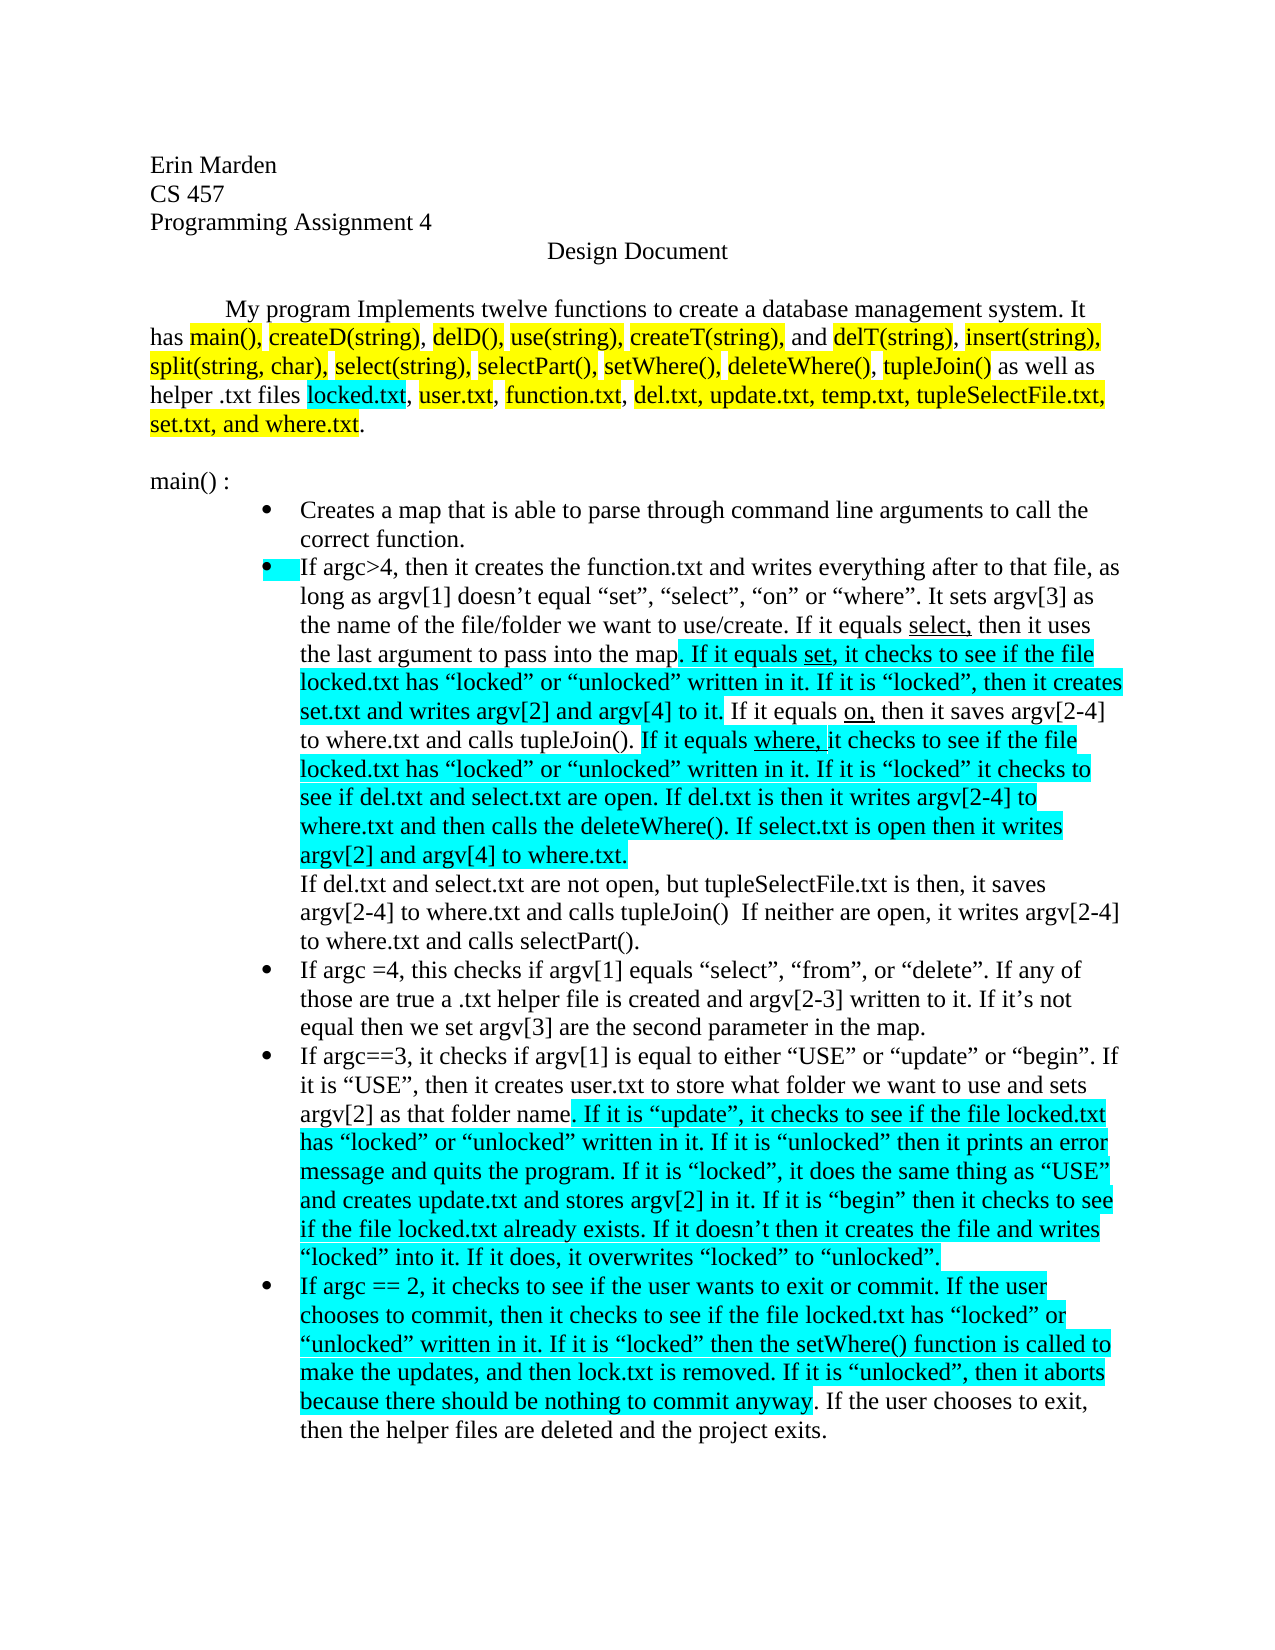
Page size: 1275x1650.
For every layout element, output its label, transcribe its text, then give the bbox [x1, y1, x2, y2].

list If argc==3, it checks if argv[1] is equal to either “USE” or “update” or “begin”. If it is “USE”, then it creates user.txt to store what folder we want to use and sets argv[2] as that folder name. If it is “update”, it checks to see if the file locked.txt has “locked” or “unlocked” written in it. If it is “unlocked” then it prints an error message and quits the program. If it is “locked”, it does the same thing as “USE” and creates update.txt and stores argv[2] in it. If it is “begin” then it checks to see if the file locked.txt already exists. If it doesn’t then it creates the file and writes “locked” into it. If it does, it overwrites “locked” to “unlocked”. [262, 1041, 1125, 1271]
text Erin Marden [150, 150, 1125, 179]
list If argc =4, this checks if argv[1] equals “select”, “from”, or “delete”. If any of those are true a .txt helper file is created and argv[2-3] written to it. If it’s not equal then we set argv[3] are the second parameter in the map. [262, 955, 1125, 1041]
text If del.txt and select.txt are not open, but tupleSelectFile.txt is then, it saves argv[2-4] to where.txt and calls tupleJoin() If neither are open, it writes argv[2-4] to where.txt and calls selectPart(). [300, 869, 1125, 955]
text Programming Assignment 4 [150, 207, 1125, 236]
list Creates a map that is able to parse through command line arguments to call the correct function. [262, 495, 1125, 552]
list If argc>4, then it creates the function.txt and writes everything after to that file, as long as argv[1] doesn’t equal “set”, “select”, “on” or “where”. It sets argv[3] as the name of the file/folder we want to use/create. If it equals select, then it uses the last argument to pass into the map. If it equals set, it checks to see if the file locked.txt has “locked” or “unlocked” written in it. If it is “locked”, then it creates set.txt and writes argv[2] and argv[4] to it. If it equals on, then it saves argv[2-4] to where.txt and calls tupleJoin(). If it equals where, it checks to see if the file locked.txt has “locked” or “unlocked” written in it. If it is “locked” it checks to see if del.txt and select.txt are open. If del.txt is then it writes argv[2-4] to where.txt and then calls the deleteWhere(). If select.txt is open then it writes argv[2] and argv[4] to where.txt. [262, 552, 1125, 869]
text My program Implements twelve functions to create a database management system. It has main(), createD(string), delD(), use(string), createT(string), and delT(string), insert(string), split(string, char), select(string), selectPart(), setWhere(), deleteWhere(), tupleJoin() as well as helper .txt files locked.txt, user.txt, function.txt, del.txt, update.txt, temp.txt, tupleSelectFile.txt, set.txt, and where.txt. [150, 294, 1125, 437]
list If argc == 2, it checks to see if the user wants to exit or commit. If the user chooses to commit, then it checks to see if the file locked.txt has “locked” or “unlocked” written in it. If it is “locked” then the setWhere() function is called to make the updates, and then lock.txt is removed. If it is “unlocked”, then it aborts because there should be nothing to commit anyway. If the user chooses to exit, then the helper files are deleted and the project exits. [262, 1271, 1125, 1444]
text Design Document [150, 236, 1125, 265]
text CS 457 [150, 179, 1125, 207]
text main() : [150, 466, 1125, 495]
